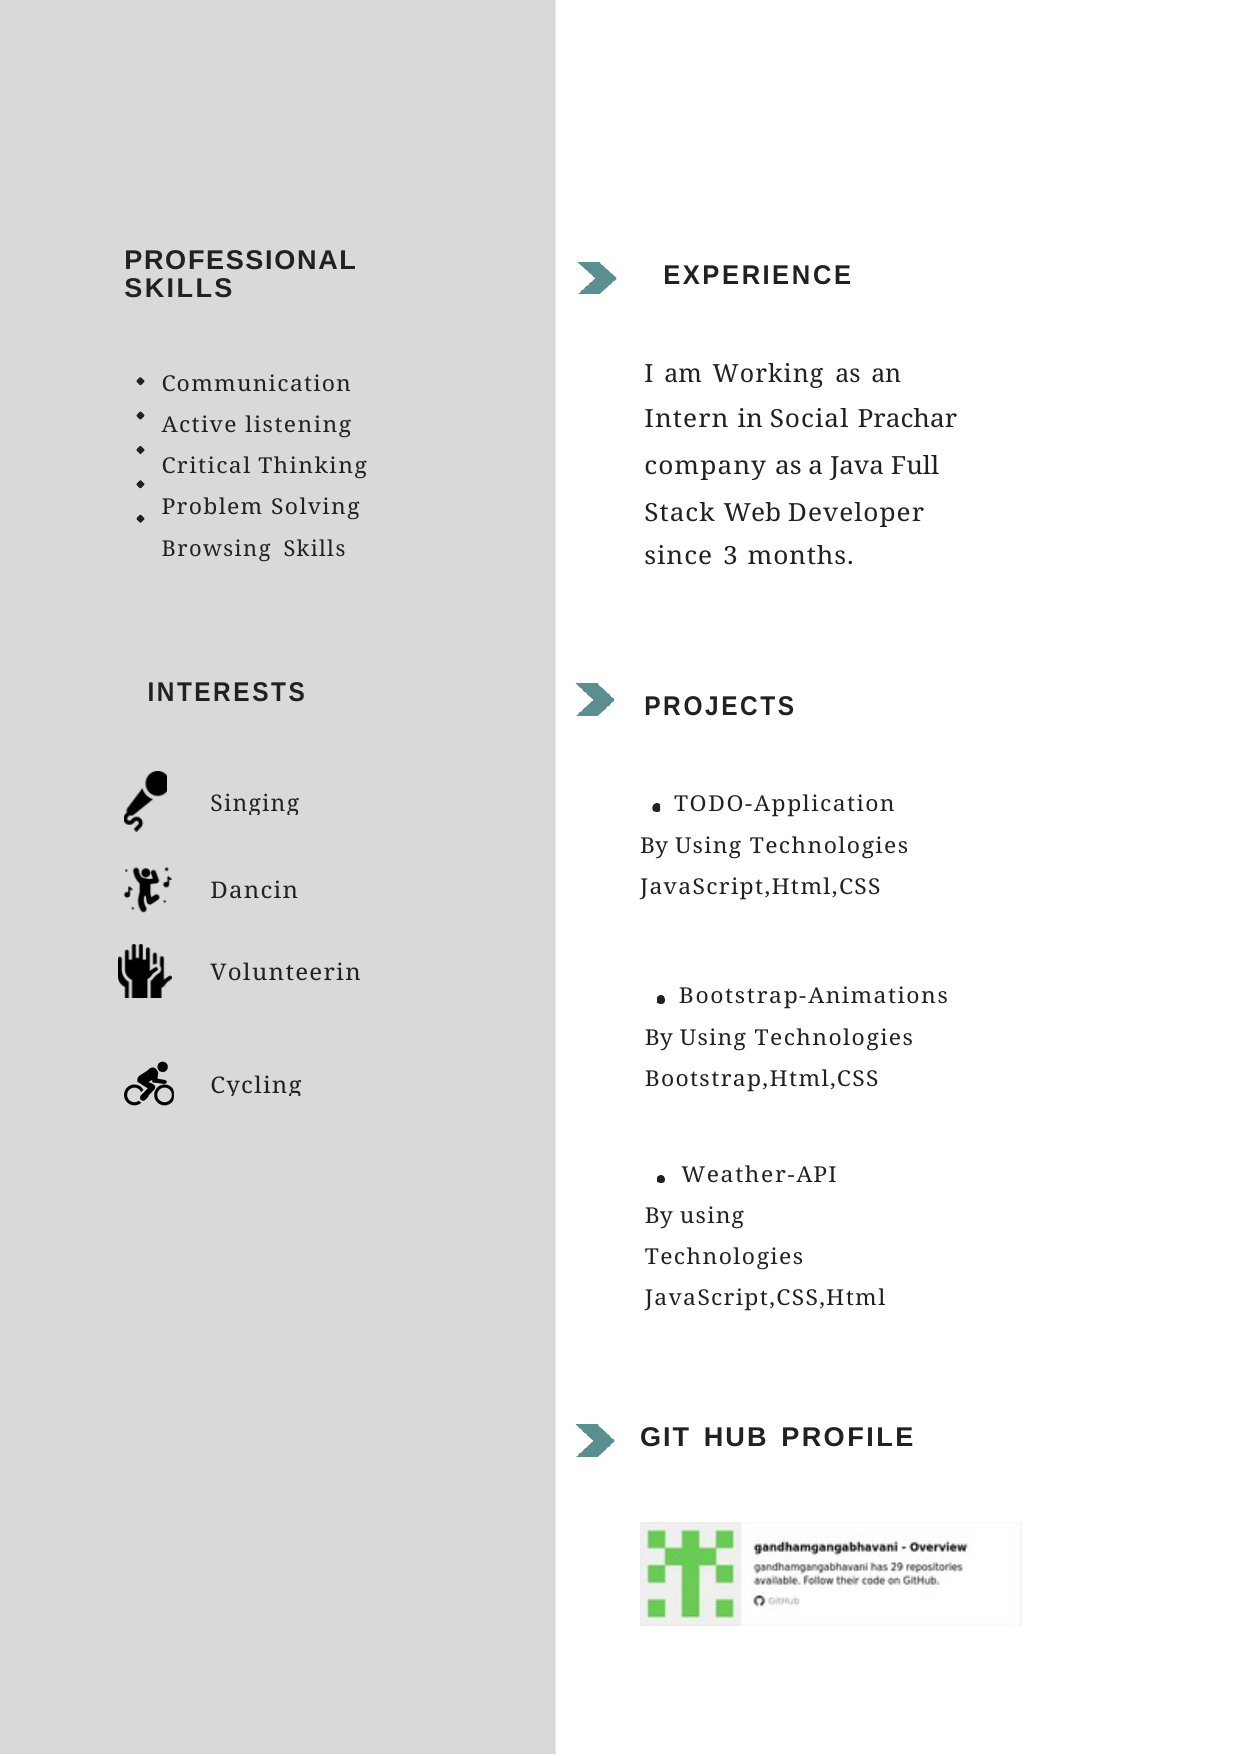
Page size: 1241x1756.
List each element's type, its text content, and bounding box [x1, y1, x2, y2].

subtitle PROJECTS [575, 684, 1065, 721]
picture [118, 944, 172, 998]
picture [124, 771, 167, 832]
picture [124, 1058, 174, 1108]
text Weather-API [657, 1159, 1065, 1191]
picture [121, 862, 175, 917]
picture [652, 803, 661, 812]
picture [657, 1175, 665, 1183]
text Bootstrap-Animations By Using Technologies [644, 980, 960, 1052]
picture [577, 262, 617, 294]
text I am Working as an [644, 356, 1065, 390]
text By using Technologies JavaScript,CSS,Html [644, 1200, 907, 1312]
picture [575, 1424, 615, 1457]
picture [639, 1522, 1022, 1626]
subtitle EXPERIENCE [663, 259, 1065, 290]
text since 3 months. [644, 542, 1065, 570]
picture [575, 683, 615, 716]
text GIT HUB PROFILE [640, 1421, 1065, 1453]
text Intern in Social Prachar company as a Java Full Stack Web Developer [644, 401, 960, 529]
picture [657, 995, 665, 1004]
text TODO-Application By Using Technologies JavaScript,Html,CSS [640, 788, 914, 901]
text Bootstrap,Html,CSS [644, 1063, 1065, 1093]
